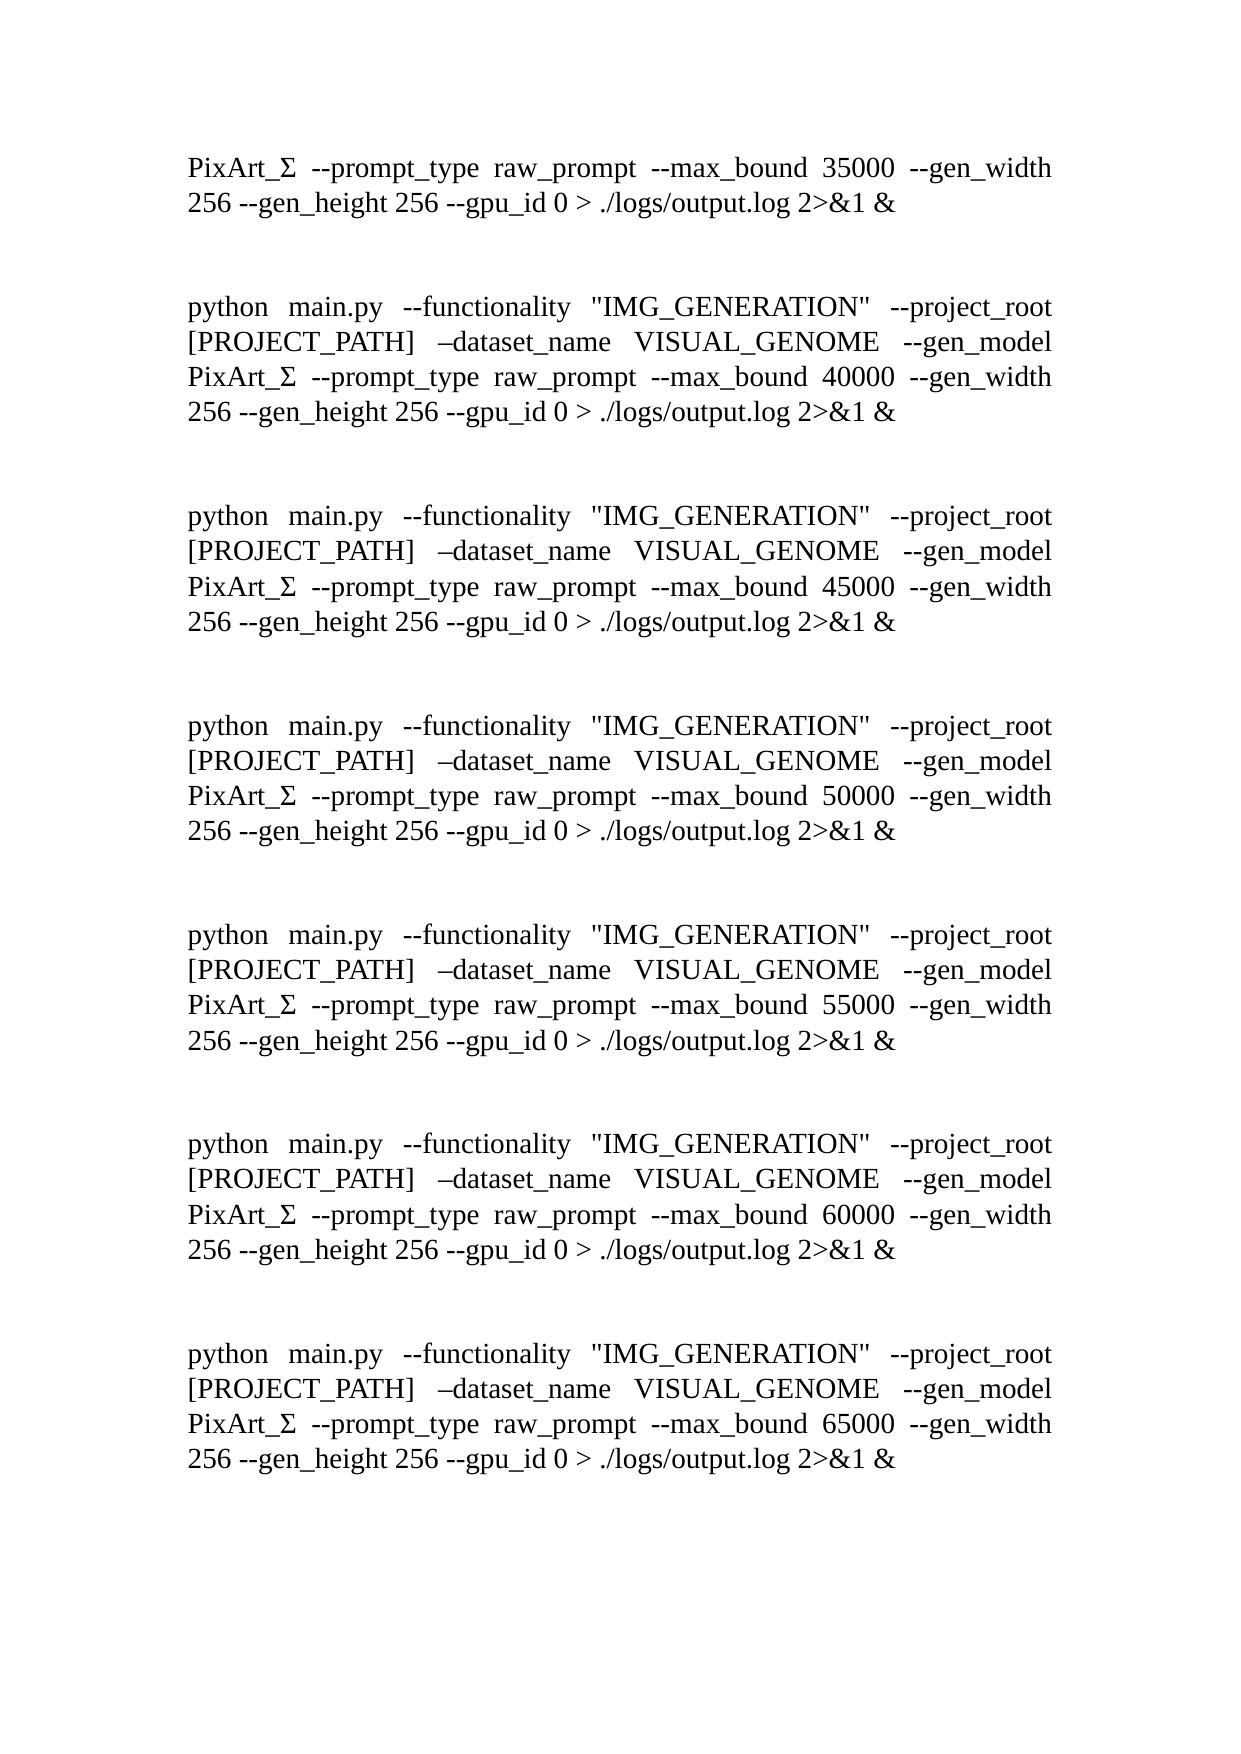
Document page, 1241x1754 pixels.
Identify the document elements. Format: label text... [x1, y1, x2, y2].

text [187, 150, 1053, 219]
text python main.py --functionality "IMG_GENERATION" --project_root [PROJECT_PATH] –dataset_name VISUAL_GENOME --gen_model PixArt_Σ --prompt_type raw_prompt --max_bound 50000 --gen_width 256 --gen_height 256 --gpu_id 0 > ./logs/output.log 2>&1 & [187, 708, 1053, 847]
text python main.py --functionality "IMG_GENERATION" --project_root [PROJECT_PATH] –dataset_name VISUAL_GENOME --gen_model PixArt_Σ --prompt_type raw_prompt --max_bound 40000 --gen_width 256 --gen_height 256 --gpu_id 0 > ./logs/output.log 2>&1 & [187, 289, 1053, 428]
text python main.py --functionality "IMG_GENERATION" --project_root [PROJECT_PATH] –dataset_name VISUAL_GENOME --gen_model PixArt_Σ --prompt_type raw_prompt --max_bound 45000 --gen_width 256 --gen_height 256 --gpu_id 0 > ./logs/output.log 2>&1 & [187, 498, 1053, 637]
text python main.py --functionality "IMG_GENERATION" --project_root [PROJECT_PATH] –dataset_name VISUAL_GENOME --gen_model PixArt_Σ --prompt_type raw_prompt --max_bound 60000 --gen_width 256 --gen_height 256 --gpu_id 0 > ./logs/output.log 2>&1 & [187, 1126, 1053, 1266]
text python main.py --functionality "IMG_GENERATION" --project_root [PROJECT_PATH] –dataset_name VISUAL_GENOME --gen_model PixArt_Σ --prompt_type raw_prompt --max_bound 55000 --gen_width 256 --gen_height 256 --gpu_id 0 > ./logs/output.log 2>&1 & [187, 917, 1053, 1056]
text python main.py --functionality "IMG_GENERATION" --project_root [PROJECT_PATH] –dataset_name VISUAL_GENOME --gen_model PixArt_Σ --prompt_type raw_prompt --max_bound 65000 --gen_width 256 --gen_height 256 --gpu_id 0 > ./logs/output.log 2>&1 & [187, 1336, 1053, 1475]
